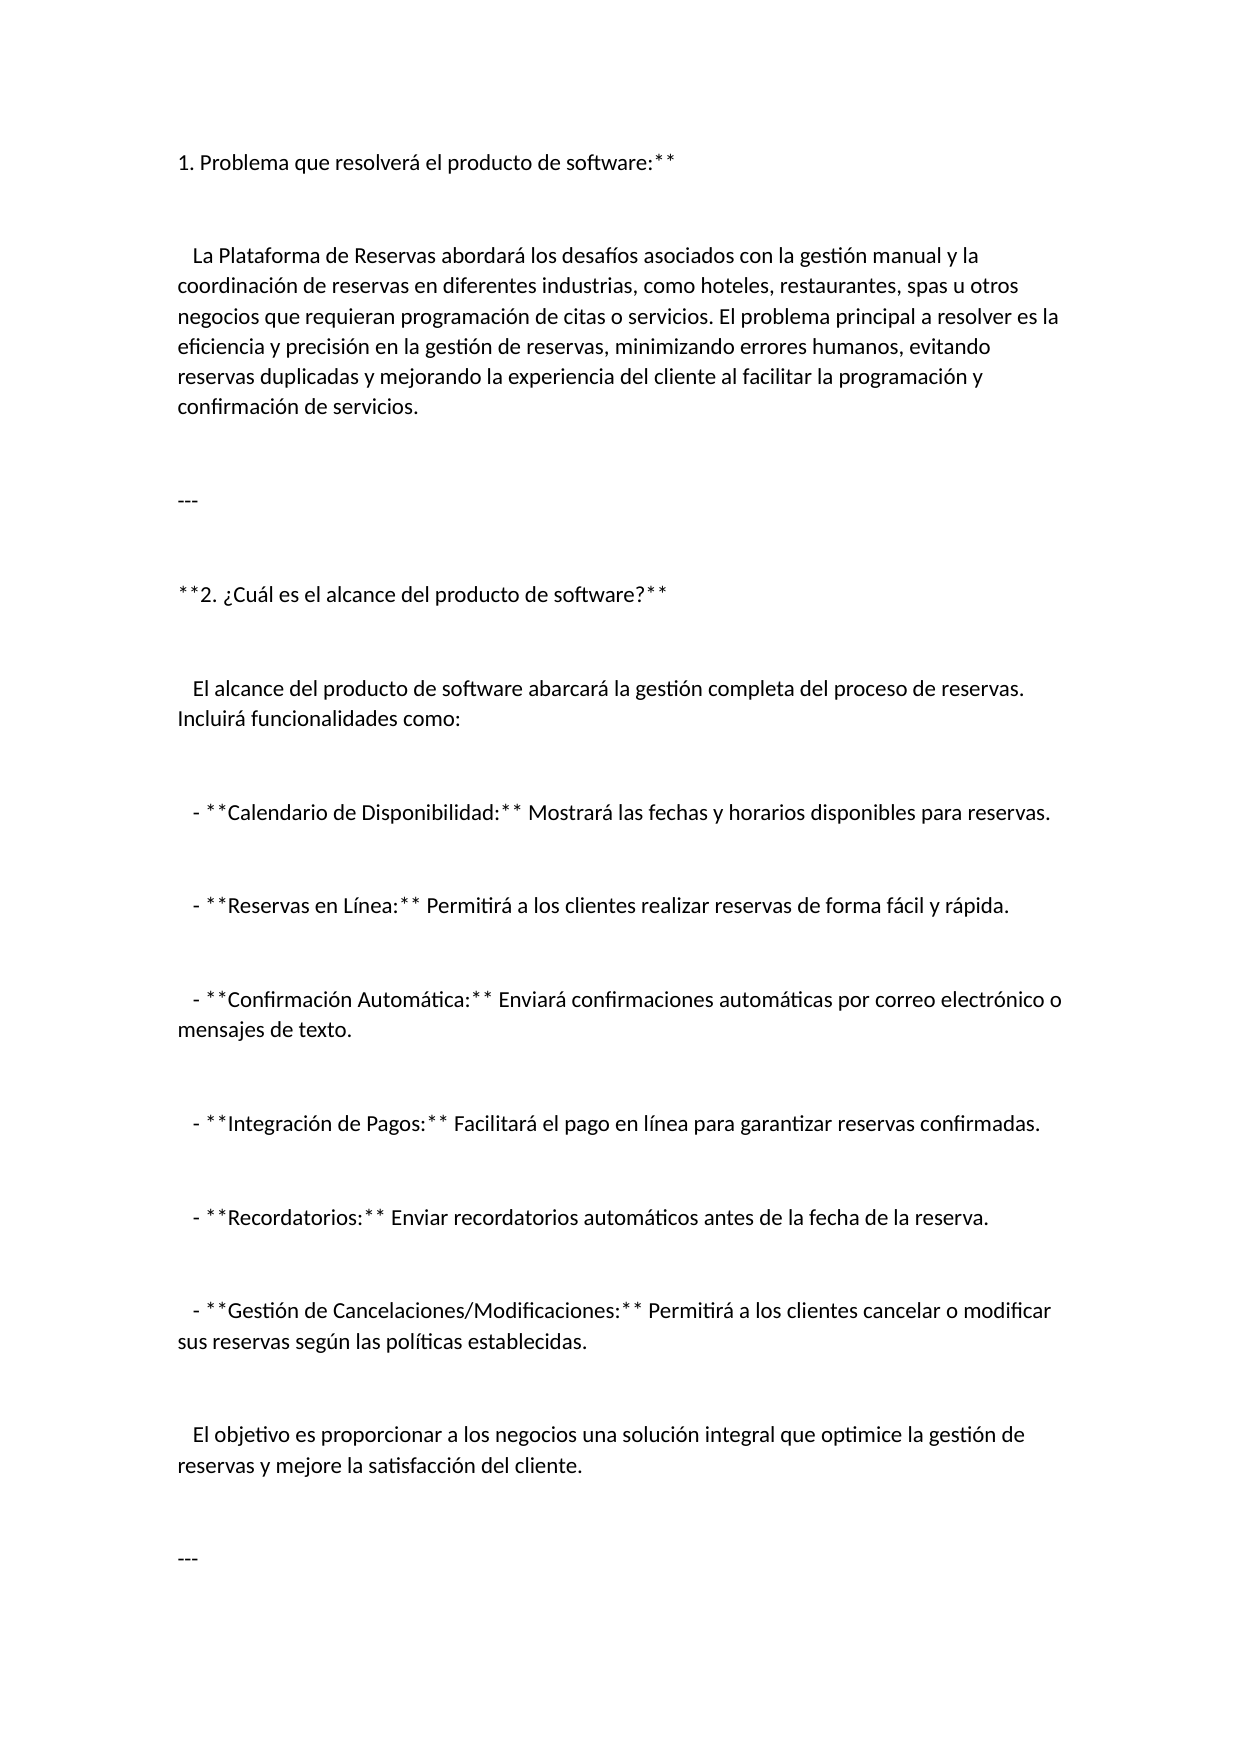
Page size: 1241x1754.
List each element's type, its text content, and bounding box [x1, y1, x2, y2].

text **2. ¿Cuál es el alcance del producto de software?** [177, 580, 1063, 608]
text - **Confirmación Automática:** Enviará confirmaciones automáticas por correo electrónico o mensajes de texto. [177, 985, 1063, 1043]
text --- [177, 486, 1063, 514]
text 1. Problema que resolverá el producto de software:** [177, 148, 1063, 176]
text --- [177, 1544, 1063, 1572]
text La Plataforma de Reservas abordará los desafíos asociados con la gestión manual y la coordinación de reservas en diferentes industrias, como hoteles, restaurantes, spas u otros negocios que requieran programación de citas o servicios. El problema principal a resolver es la eficiencia y precisión en la gestión de reservas, minimizando errores humanos, evitando reservas duplicadas y mejorando la experiencia del cliente al facilitar la programación y confirmación de servicios. [177, 241, 1063, 420]
text - **Reservas en Línea:** Permitirá a los clientes realizar reservas de forma fácil y rápida. [177, 891, 1063, 919]
text - **Gestión de Cancelaciones/Modificaciones:** Permitirá a los clientes cancelar o modificar sus reservas según las políticas establecidas. [177, 1297, 1063, 1355]
text - **Calendario de Disponibilidad:** Mostrará las fechas y horarios disponibles para reservas. [177, 798, 1063, 826]
text - **Integración de Pagos:** Facilitará el pago en línea para garantizar reservas confirmadas. [177, 1109, 1063, 1137]
text El objetivo es proporcionar a los negocios una solución integral que optimice la gestión de reservas y mejore la satisfacción del cliente. [177, 1421, 1063, 1479]
text - **Recordatorios:** Enviar recordatorios automáticos antes de la fecha de la reserva. [177, 1203, 1063, 1231]
text El alcance del producto de software abarcará la gestión completa del proceso de reservas. Incluirá funcionalidades como: [177, 674, 1063, 732]
